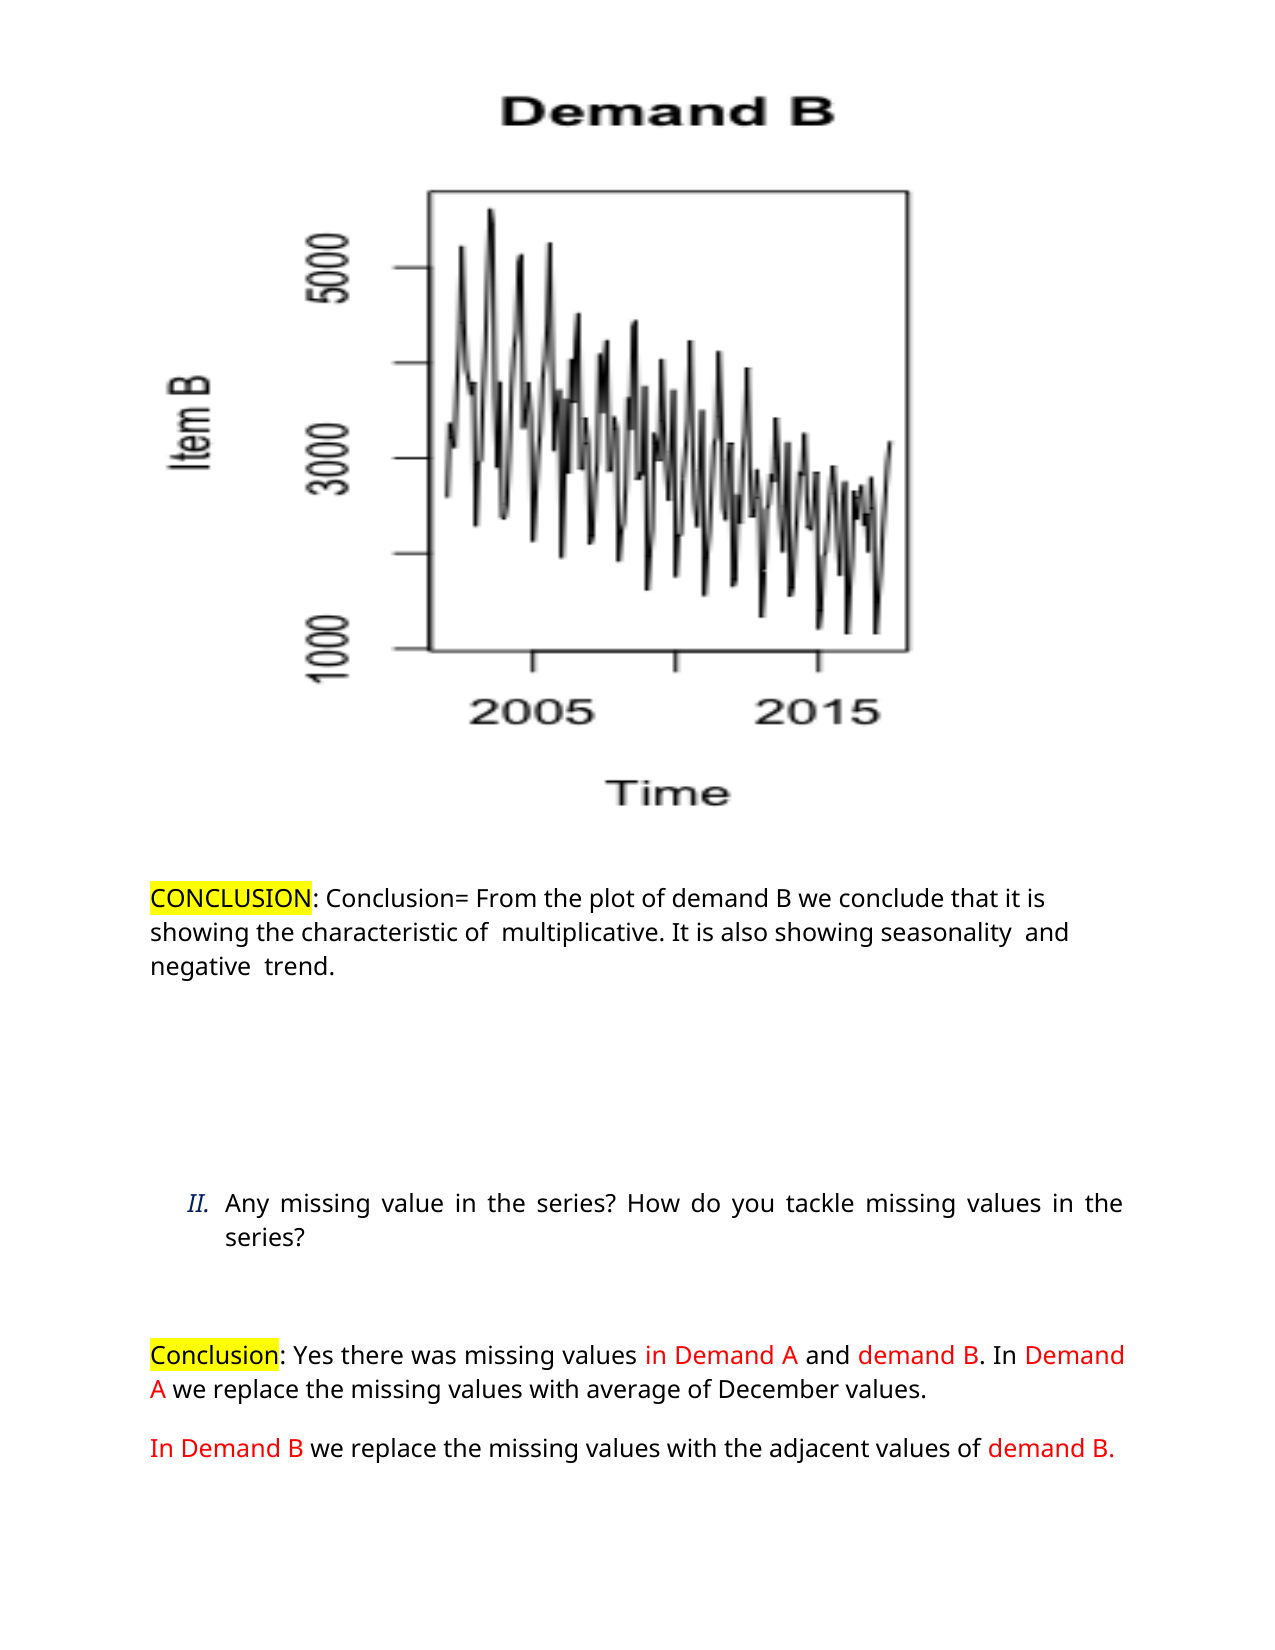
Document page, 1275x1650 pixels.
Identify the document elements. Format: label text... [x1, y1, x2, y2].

picture [150, 28, 1053, 856]
text In Demand B we replace the missing values with the adjacent values of demand B. [150, 1431, 1125, 1464]
list Any missing value in the series? How do you tackle missing values in the series? [187, 1185, 1125, 1253]
text CONCLUSION: Conclusion= From the plot of demand B we conclude that it is showing the characteristic of multiplicative. It is also showing seasonality and negative trend. [150, 881, 1125, 983]
text Conclusion: Yes there was missing values in Demand A and demand B. In Demand A we replace the missing values with average of December values. [150, 1337, 1125, 1406]
